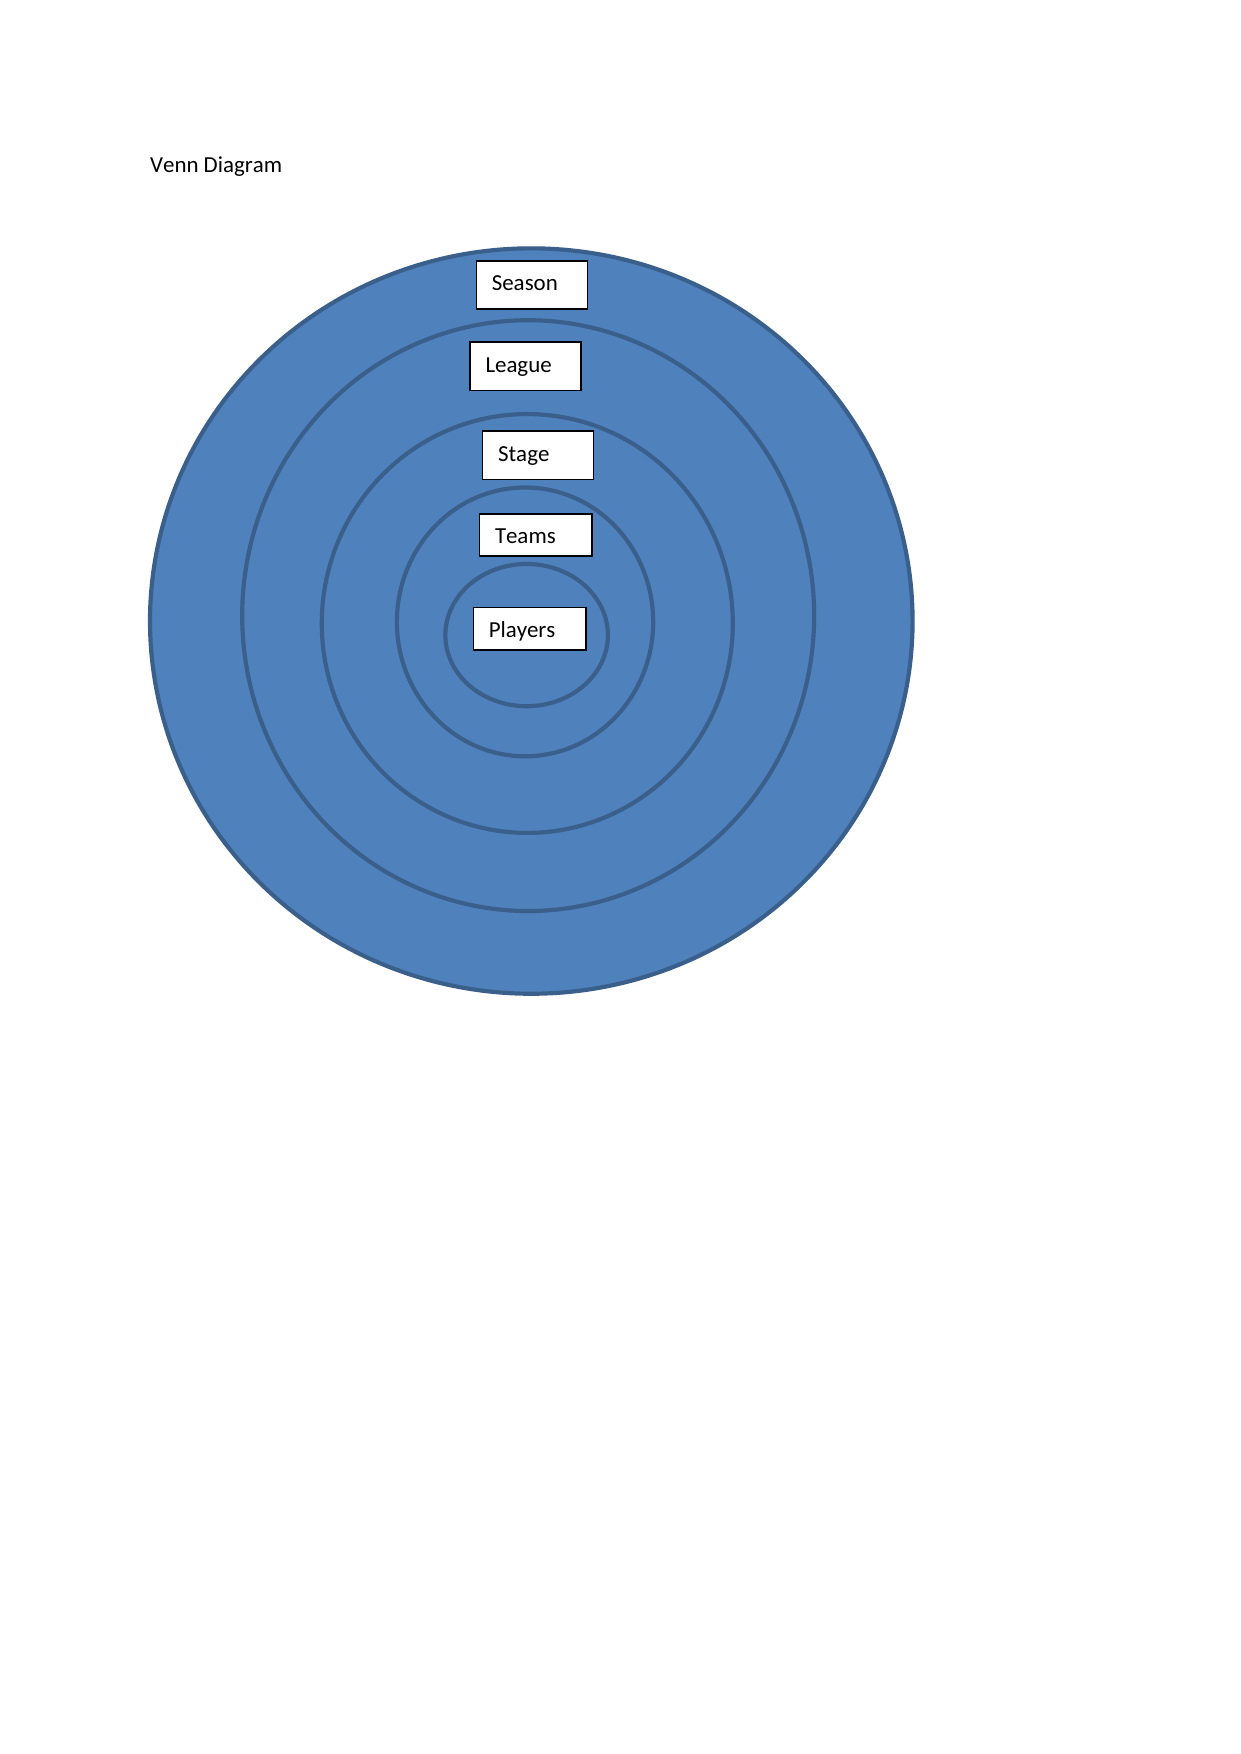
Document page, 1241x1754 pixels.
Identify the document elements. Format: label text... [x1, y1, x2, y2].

text Venn Diagram [150, 150, 1090, 178]
